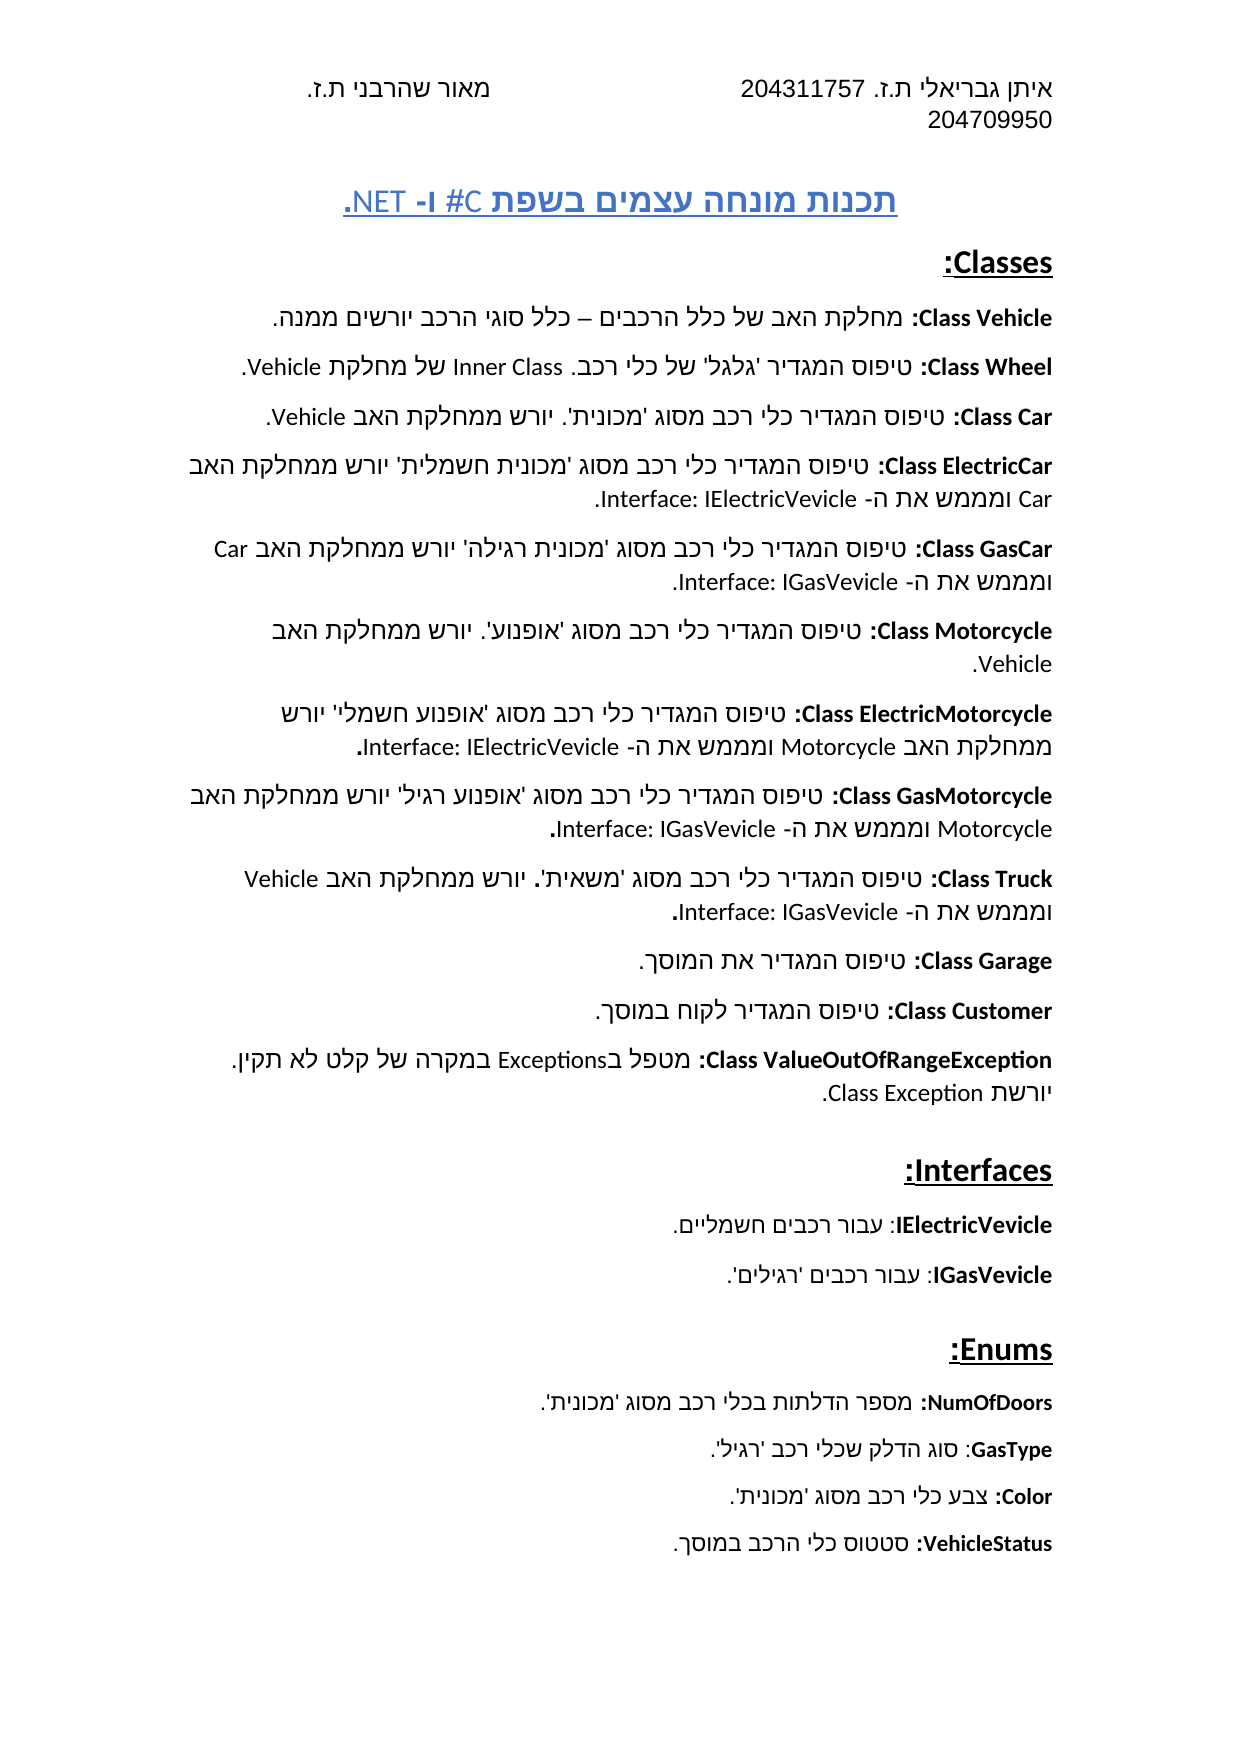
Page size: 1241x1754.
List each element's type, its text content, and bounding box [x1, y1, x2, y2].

text IGasVevicle: עבור רכבים 'רגילים'. [187, 1259, 1053, 1289]
text Class Wheel: טיפוס המגדיר 'גלגל' של כלי רכב. Inner Class של מחלקת Vehicle. [187, 351, 1053, 382]
text IElectricVevicle: עבור רכבים חשמליים. [187, 1209, 1053, 1240]
text NumOfDoors: מספר הדלתות בכלי רכב מסוג 'מכונית'. [187, 1388, 1053, 1417]
text Classes: [187, 241, 1053, 282]
text Enums: [187, 1328, 1053, 1369]
text Class Motorcycle: טיפוס המגדיר כלי רכב מסוג 'אופנוע'. יורש ממחלקת האב Vehicle. [187, 615, 1053, 679]
text VehicleStatus: סטטוס כלי הרכב במוסך. [187, 1529, 1053, 1557]
text תכנות מונחה עצמים בשפת C# ו- NET. [187, 181, 1053, 221]
text Interfaces: [187, 1149, 1053, 1189]
text Class ElectricMotorcycle: טיפוס המגדיר כלי רכב מסוג 'אופנוע חשמלי' יורש ממחלקת האב Motorcycle ומממש את ה- Interface: IElectricVevicle. [187, 698, 1053, 761]
text Class Truck: טיפוס המגדיר כלי רכב מסוג 'משאית'. יורש ממחלקת האב Vehicle ומממש את ה- Interface: IGasVevicle. [187, 863, 1053, 926]
text Class GasCar: טיפוס המגדיר כלי רכב מסוג 'מכונית רגילה' יורש ממחלקת האב Car ומממש את ה- Interface: IGasVevicle. [187, 533, 1053, 596]
text Class ValueOutOfRangeException: מטפל בExceptions במקרה של קלט לא תקין. יורשת Class Exception. [187, 1044, 1053, 1108]
text Class Customer: טיפוס המגדיר לקוח במוסך. [187, 995, 1053, 1025]
text Class Car: טיפוס המגדיר כלי רכב מסוג 'מכונית'. יורש ממחלקת האב Vehicle. [187, 401, 1053, 431]
text Class Garage: טיפוס המגדיר את המוסך. [187, 945, 1053, 976]
text Color: צבע כלי רכב מסוג 'מכונית'. [187, 1482, 1053, 1510]
text Class Vehicle: מחלקת האב של כלל הרכבים – כלל סוגי הרכב יורשים ממנה. [187, 302, 1053, 332]
text Class GasMotorcycle: טיפוס המגדיר כלי רכב מסוג 'אופנוע רגיל' יורש ממחלקת האב Motorcycle ומממש את ה- Interface: IGasVevicle. [187, 780, 1053, 844]
text Class ElectricCar: טיפוס המגדיר כלי רכב מסוג 'מכונית חשמלית' יורש ממחלקת האב Car ומממש את ה- Interface: IElectricVevicle. [187, 451, 1053, 514]
text GasType: סוג הדלק שכלי רכב 'רגיל'. [187, 1435, 1053, 1463]
